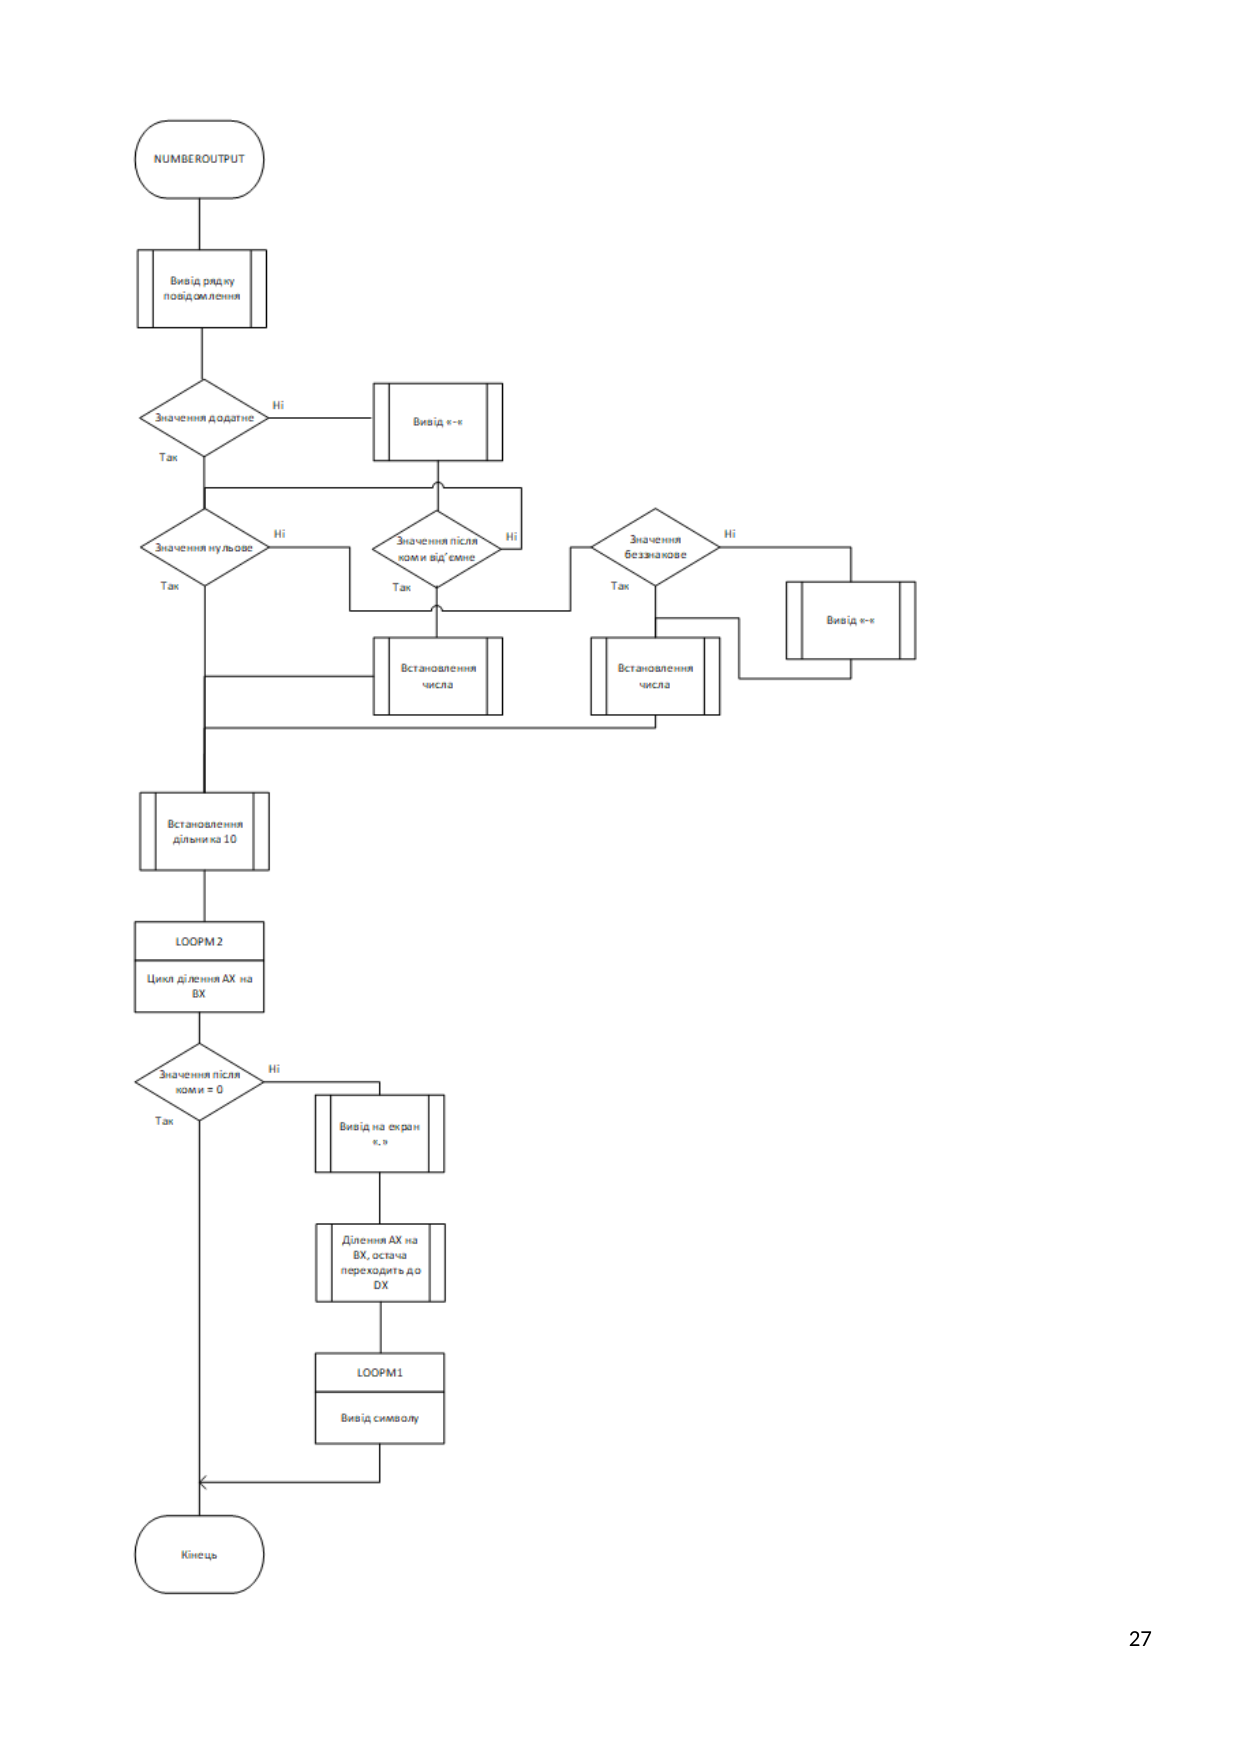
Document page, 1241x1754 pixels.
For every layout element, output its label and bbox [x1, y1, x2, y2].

picture [116, 89, 932, 1616]
